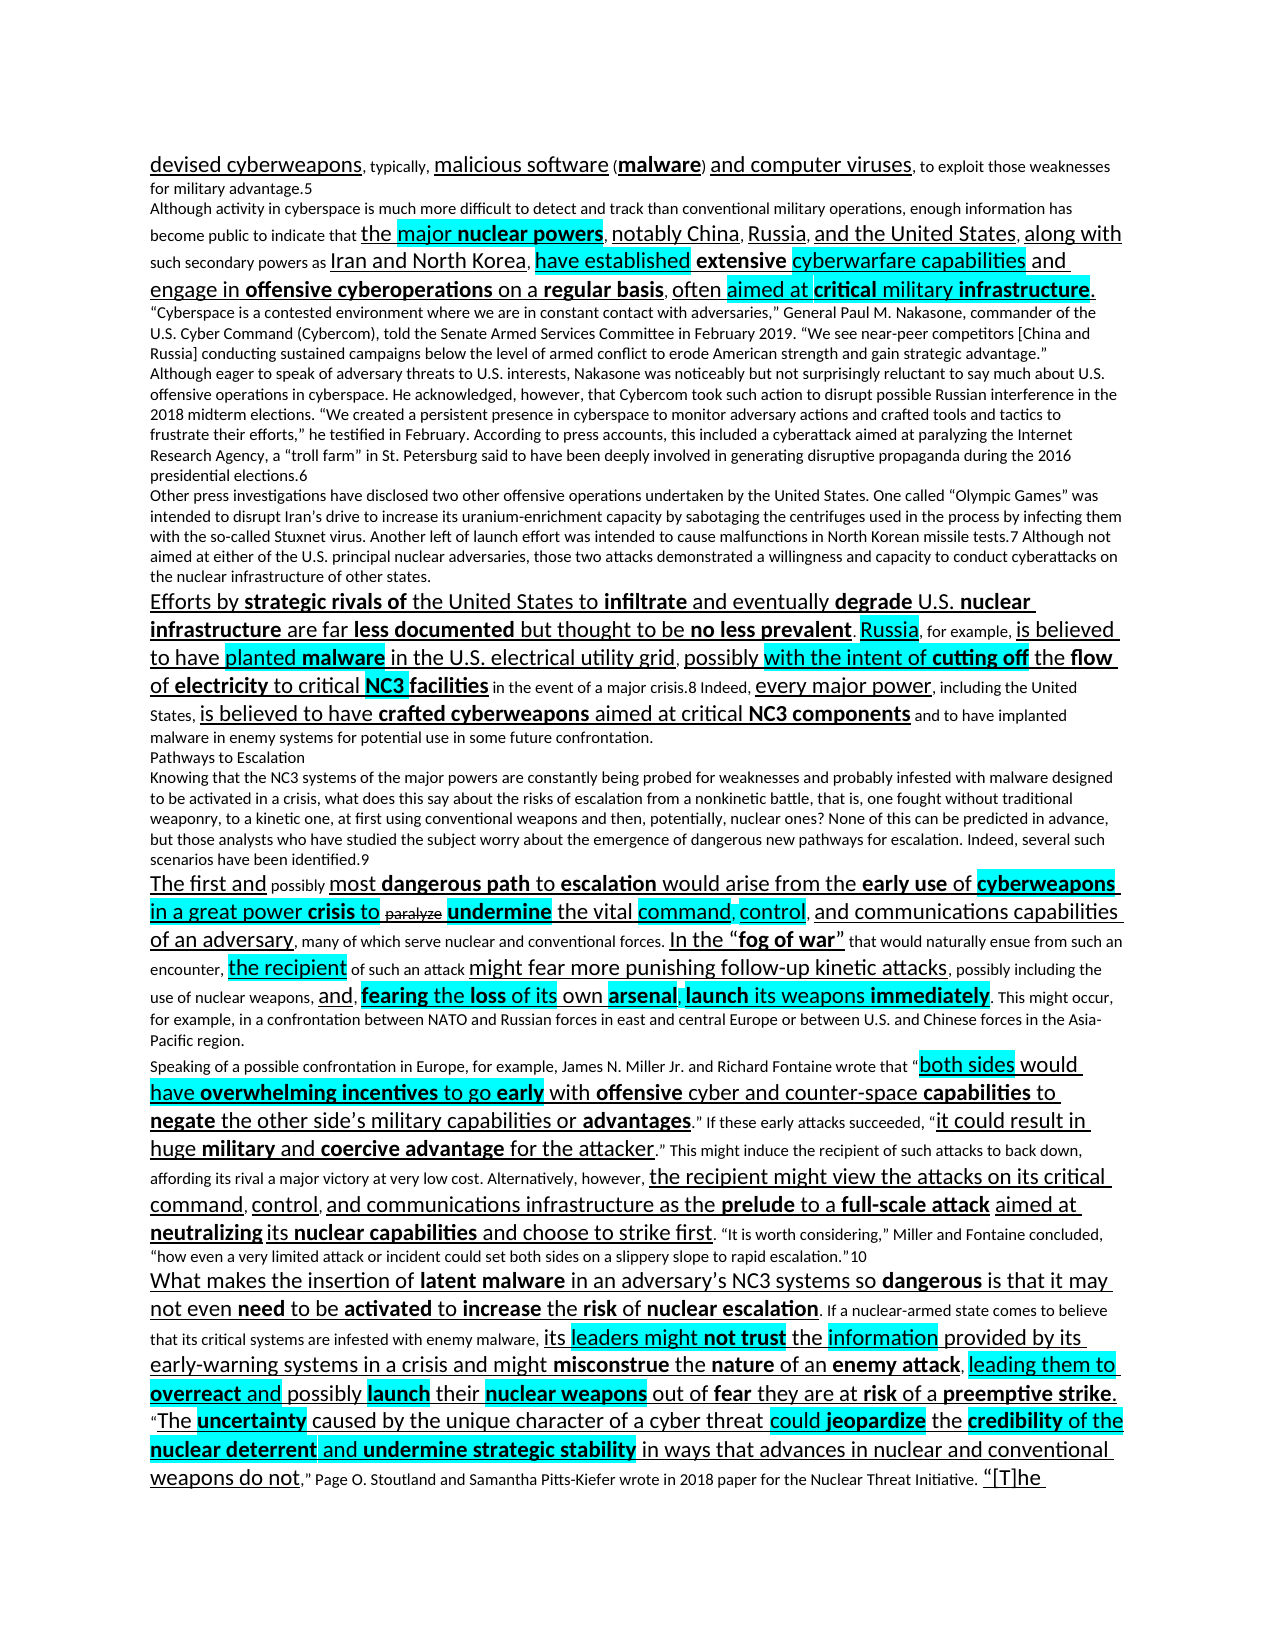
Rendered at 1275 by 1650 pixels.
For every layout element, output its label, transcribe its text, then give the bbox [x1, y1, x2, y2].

text Although eager to speak of adversary threats to U.S. interests, Nakasone was noticeably but not surprisingly reluctant to say much about U.S. offensive operations in cyberspace. He acknowledged, however, that Cybercom took such action to disrupt possible Russian interference in the 2018 midterm elections. “We created a persistent presence in cyberspace to monitor adversary actions and crafted tools and tactics to frustrate their efforts,” he testified in February. According to press accounts, this included a cyberattack aimed at paralyzing the Internet Research Agency, a “troll farm” in St. Petersburg said to have been deeply involved in generating disruptive propaganda during the 2016 presidential elections.6 [150, 364, 1125, 486]
text Other press investigations have disclosed two other offensive operations undertaken by the United States. One called “Olympic Games” was intended to disrupt Iran’s drive to increase its uranium-enrichment capacity by sabotaging the centrifuges used in the process by infecting them with the so-called Stuxnet virus. Another left of launch effort was intended to cause malfunctions in North Korean missile tests.7 Although not aimed at either of the U.S. principal nuclear adversaries, those two attacks demonstrated a willingness and capacity to conduct cyberattacks on the nuclear infrastructure of other states. [150, 486, 1125, 587]
text Although activity in cyberspace is much more difficult to detect and track than conventional military operations, enough information has become public to indicate that the major nuclear powers, notably China, Russia, and the United States, along with such secondary powers as Iran and North Korea, have established extensive cyberwarfare capabilities and engage in offensive cyberoperations on a regular basis, often aimed at critical military infrastructure. “Cyberspace is a contested environment where we are in constant contact with adversaries,” General Paul M. Nakasone, commander of the U.S. Cyber Command (Cybercom), told the Senate Armed Services Committee in February 2019. “We see near-peer competitors [China and Russia] conducting sustained campaigns below the level of armed conflict to erode American strength and gain strategic advantage.” [150, 198, 1125, 364]
text Pathways to Escalation [150, 747, 1125, 768]
text Efforts by strategic rivals of the United States to infiltrate and eventually degrade U.S. nuclear infrastructure are far less documented but thought to be no less prevalent. Russia, for example, is believed to have planted malware in the U.S. electrical utility grid, possibly with the intent of cutting off the flow of electricity to critical NC3 facilities in the event of a major crisis.8 Indeed, every major power, including the United States, is believed to have crafted cyberweapons aimed at critical NC3 components and to have implanted malware in enemy systems for potential use in some future confrontation. [150, 587, 1125, 747]
text Speaking of a possible confrontation in Europe, for example, James N. Miller Jr. and Richard Fontaine wrote that “both sides would have overwhelming incentives to go early with offensive cyber and counter-space capabilities to negate the other side’s military capabilities or advantages.” If these early attacks succeeded, “it could result in huge military and coercive advantage for the attacker.” This might induce the recipient of such attacks to back down, affording its rival a major victory at very low cost. Alternatively, however, the recipient might view the attacks on its critical command, control, and communications infrastructure as the prelude to a full-scale attack aimed at neutralizing its nuclear capabilities and choose to strike first. “It is worth considering,” Miller and Fontaine concluded, “how even a very limited attack or incident could set both sides on a slippery slope to rapid escalation.”10 [150, 1050, 1125, 1267]
text What makes the insertion of latent malware in an adversary’s NC3 systems so dangerous is that it may not even need to be activated to increase the risk of nuclear escalation. If a nuclear-armed state comes to believe that its critical systems are infested with enemy malware, its leaders might not trust the information provided by its early-warning systems in a crisis and might misconstrue the nature of an enemy attack, leading them to overreact and possibly launch their nuclear weapons out of fear they are at risk of a preemptive strike. [150, 1267, 1125, 1407]
text Knowing that the NC3 systems of the major powers are constantly being probed for weaknesses and probably infested with malware designed to be activated in a crisis, what does this say about the risks of escalation from a nonkinetic battle, that is, one fought without traditional weaponry, to a kinetic one, at first using conventional weapons and then, potentially, nuclear ones? None of this can be predicted in advance, but those analysts who have studied the subject worry about the emergence of dangerous new pathways for escalation. Indeed, several such scenarios have been identified.9 [150, 768, 1125, 869]
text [150, 1407, 1125, 1491]
text The first and possibly most dangerous path to escalation would arise from the early use of cyberweapons in a great power crisis to paralyze undermine the vital command, control, and communications capabilities of an adversary, many of which serve nuclear and conventional forces. In the “fog of war” that would naturally ensue from such an encounter, the recipient of such an attack might fear more punishing follow-up kinetic attacks, possibly including the use of nuclear weapons, and, fearing the loss of its own arsenal, launch its weapons immediately. This might occur, for example, in a confrontation between NATO and Russian forces in east and central Europe or between U.S. and Chinese forces in the Asia-Pacific region. [150, 869, 1125, 1050]
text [150, 150, 1125, 198]
